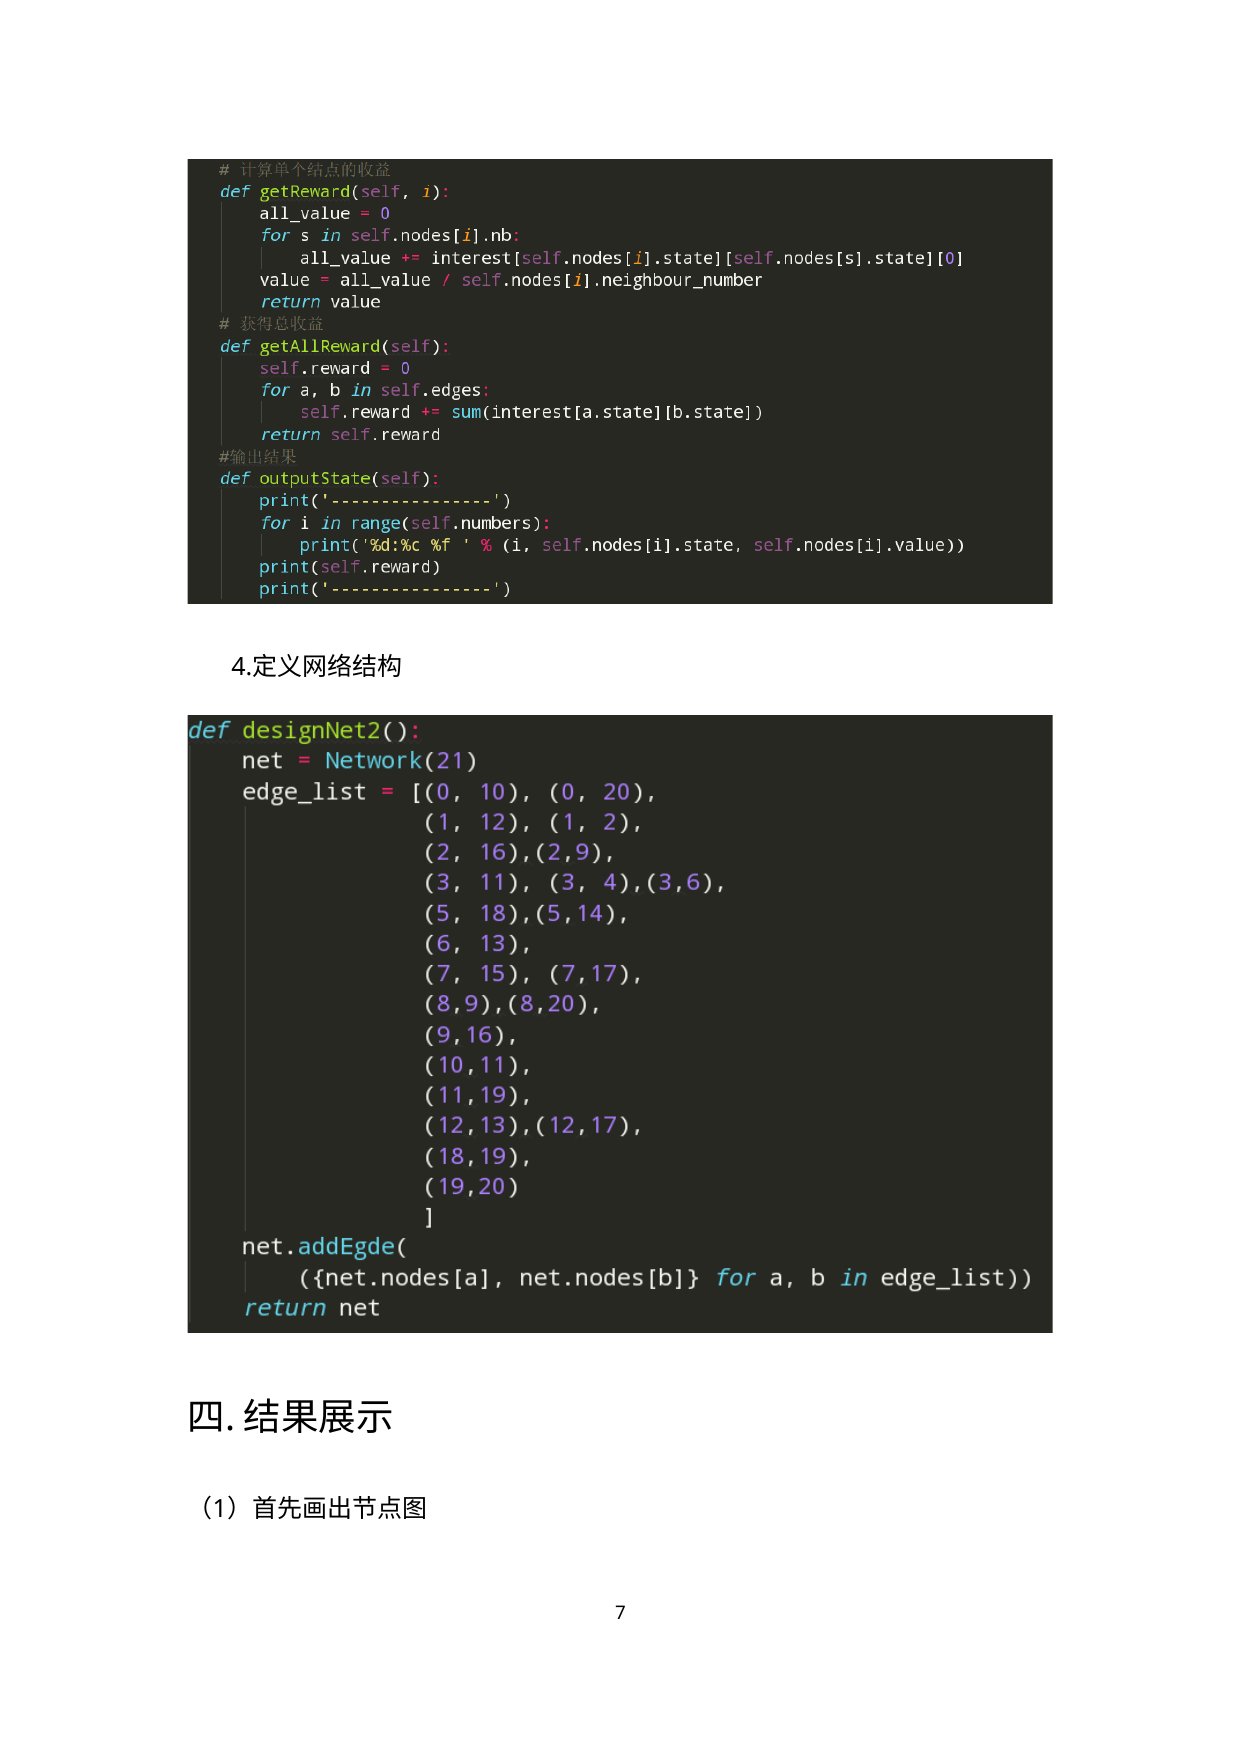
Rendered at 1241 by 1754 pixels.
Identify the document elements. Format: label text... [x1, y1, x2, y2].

text （1）首先画出节点图 [187, 1474, 1053, 1539]
picture [187, 715, 1053, 1333]
text 4.定义网络结构 [187, 632, 1053, 697]
picture [187, 159, 1053, 604]
list 结果展示 [187, 1382, 1053, 1447]
